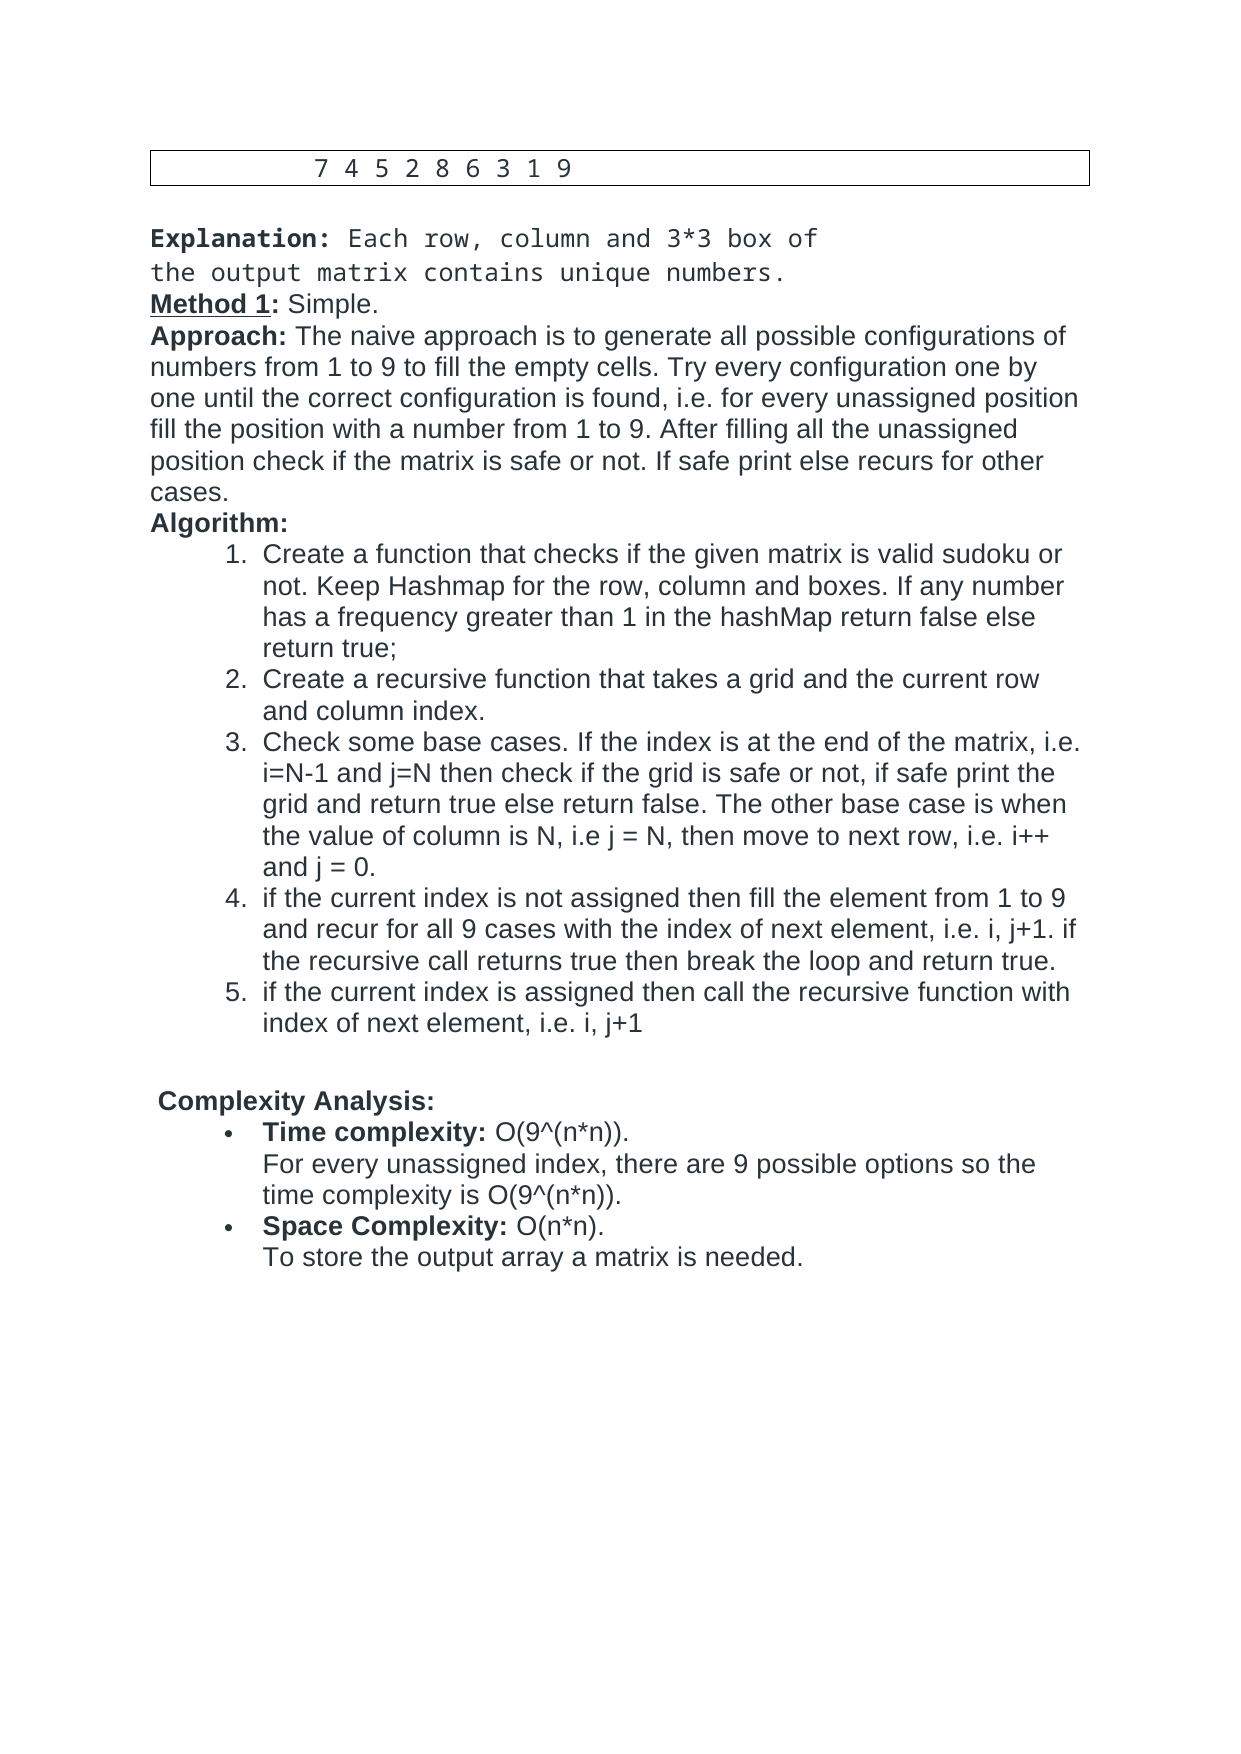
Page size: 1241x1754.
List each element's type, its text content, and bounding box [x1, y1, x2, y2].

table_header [151, 151, 1089, 185]
text Explanation: Each row, column and 3*3 box of [150, 220, 1090, 254]
text Complexity Analysis: [150, 1085, 1090, 1116]
list Check some base cases. If the index is at the end of the matrix, i.e. i=N-1 and j=N then check if the grid is safe or not, if safe print the grid and return true else return false. The other base case is when the value of column is N, i.e j = N, then move to next row, i.e. i++ and j = 0. [225, 726, 1090, 882]
list Space Complexity: O(n*n). To store the output array a matrix is needed. [225, 1210, 1090, 1273]
list Create a recursive function that takes a grid and the current row and column index. [225, 663, 1090, 726]
list if the current index is assigned then call the recursive function with index of next element, i.e. i, j+1 [225, 976, 1090, 1038]
list if the current index is not assigned then fill the element from 1 to 9 and recur for all 9 cases with the index of next element, i.e. i, j+1. if the recursive call returns true then break the loop and return true. [225, 882, 1090, 976]
text Method 1: Simple. Approach: The naive approach is to generate all possible configurations of numbers from 1 to 9 to fill the empty cells. Try every configuration one by one until the correct configuration is found, i.e. for every unassigned position fill the position with a number from 1 to 9. After filling all the unassigned position check if the matrix is safe or not. If safe print else recurs for other cases. [150, 288, 1090, 507]
text the output matrix contains unique numbers. [150, 254, 1090, 288]
list Create a function that checks if the given matrix is valid sudoku or not. Keep Hashmap for the row, column and boxes. If any number has a frequency greater than 1 in the hashMap return false else return true; [225, 538, 1090, 663]
list Time complexity: O(9^(n*n)). For every unassigned index, there are 9 possible options so the time complexity is O(9^(n*n)). [225, 1116, 1090, 1210]
text Algorithm: [150, 507, 1090, 538]
